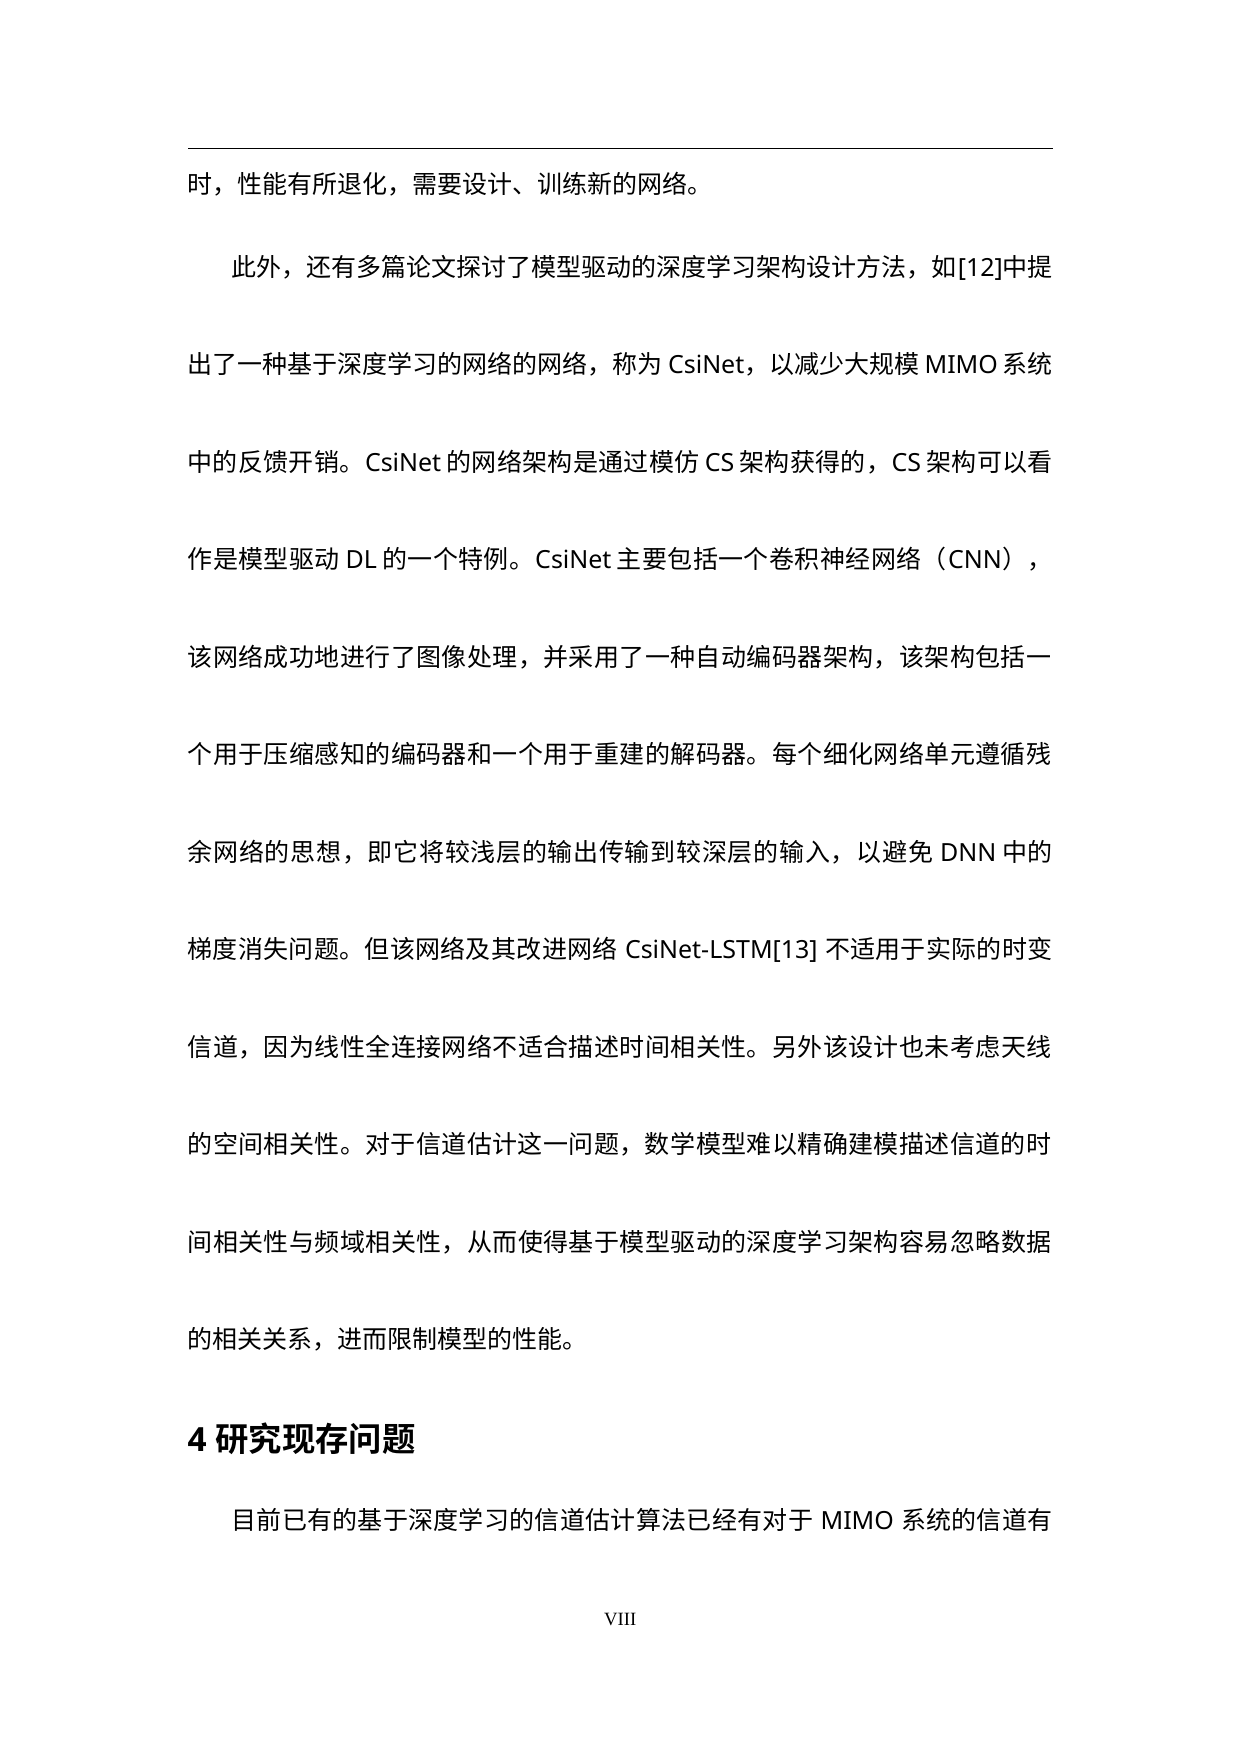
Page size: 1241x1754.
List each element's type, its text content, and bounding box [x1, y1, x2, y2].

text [187, 1486, 1053, 1551]
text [187, 150, 1053, 215]
subtitle 4 研究现存问题 [187, 1405, 1053, 1470]
text 此外，还有多篇论文探讨了模型驱动的深度学习架构设计方法，如[12]中提出了一种基于深度学习的网络的网络，称为CsiNet，以减少大规模MIMO系统中的反馈开销。CsiNet的网络架构是通过模仿CS架构获得的，CS架构可以看作是模型驱动DL的一个特例。CsiNet主要包括一个卷积神经网络（CNN），该网络成功地进行了图像处理，并采用了一种自动编码器架构，该架构包括一个用于压缩感知的编码器和一个用于重建的解码器。每个细化网络单元遵循残余网络的思想，即它将较浅层的输出传输到较深层的输入，以避免DNN中的梯度消失问题。但该网络及其改进网络 CsiNet-LSTM[13] 不适用于实际的时变信道，因为线性全连接网络不适合描述时间相关性。另外该设计也未考虑天线的空间相关性。对于信道估计这一问题，数学模型难以精确建模描述信道的时间相关性与频域相关性，从而使得基于模型驱动的深度学习架构容易忽略数据的相关关系，进而限制模型的性能。 [187, 233, 1053, 1371]
